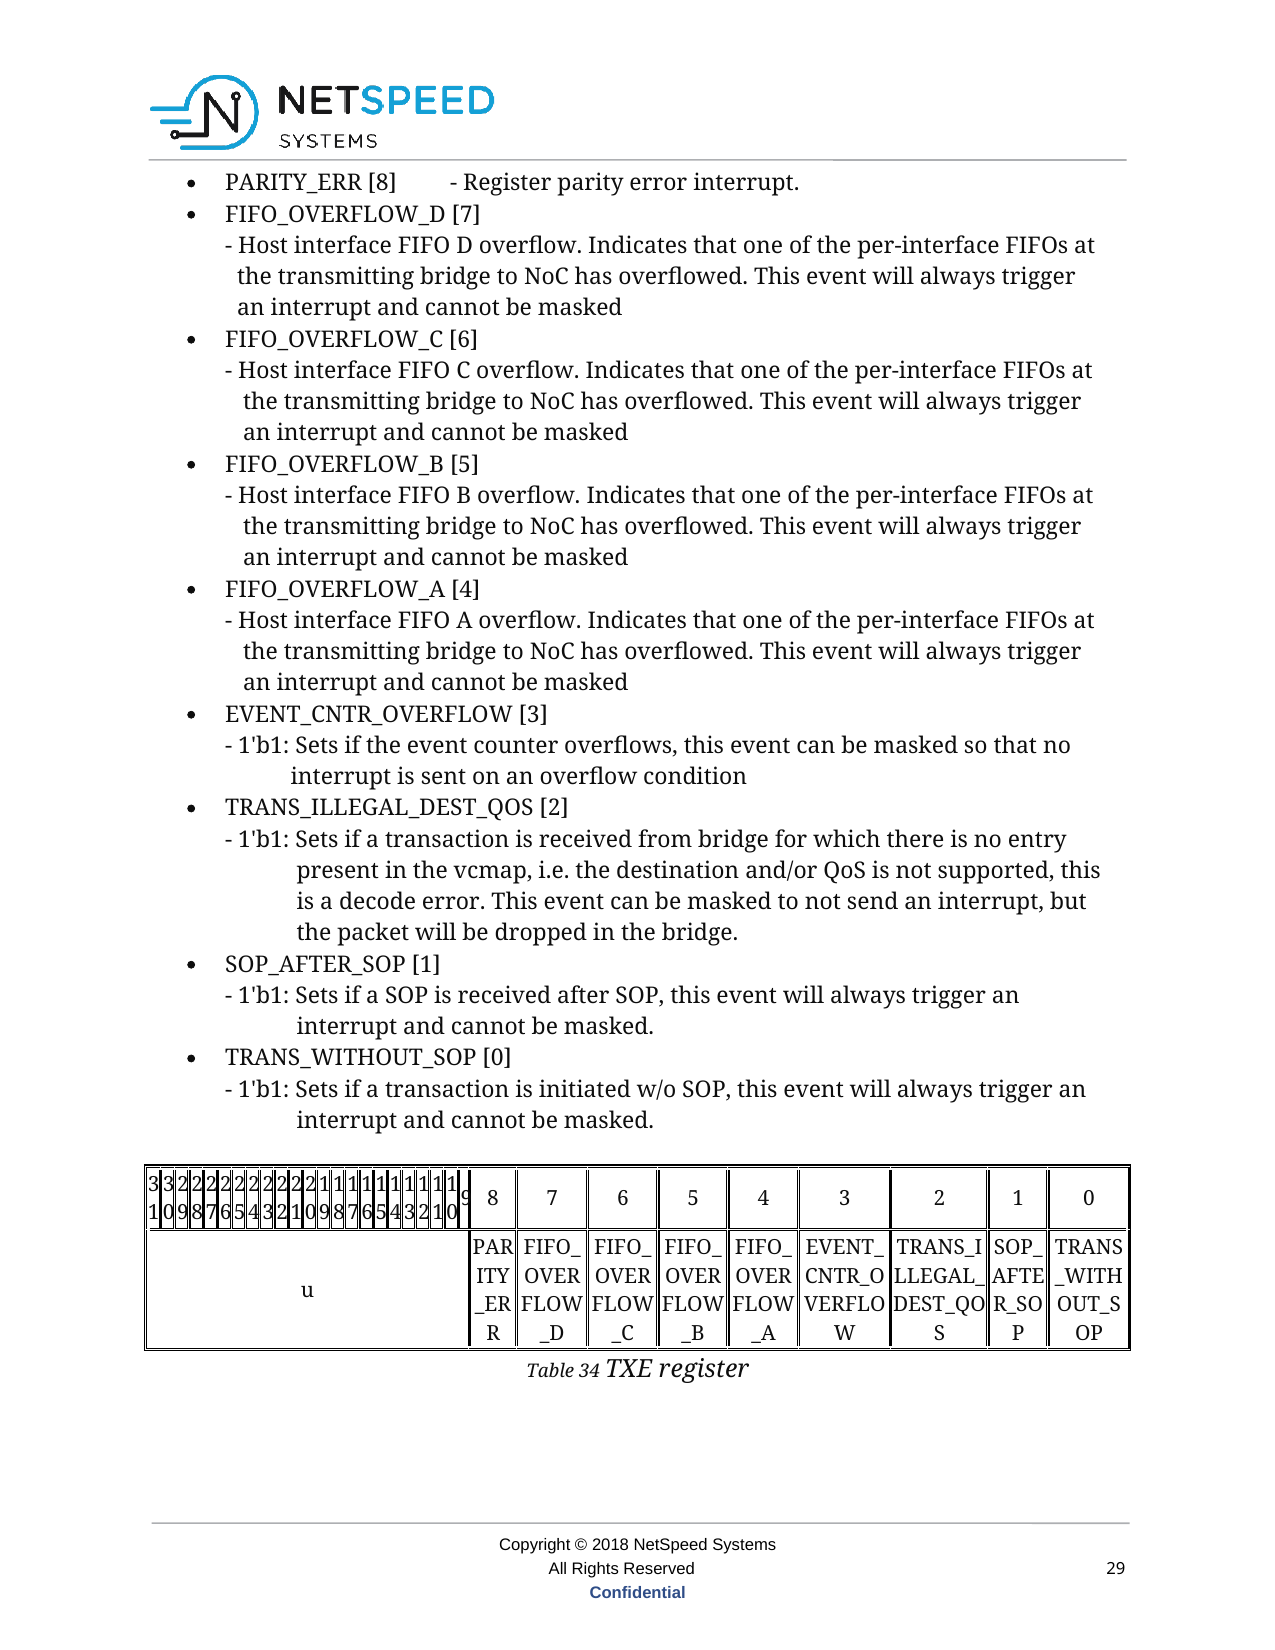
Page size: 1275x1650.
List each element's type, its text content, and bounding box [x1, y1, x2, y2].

list FIFO_OVERFLOW_D [7] - Host interface FIFO D overflow. Indicates that one of the per-interface FIFOs at the transmitting bridge to NoC has overflowed. This event will always trigger an interrupt and cannot be masked [187, 198, 1125, 323]
text Table 34 TXE register [150, 1351, 1125, 1385]
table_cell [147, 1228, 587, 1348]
list PARITY_ERR [8] - Register parity error interrupt. [187, 166, 1125, 198]
list TRANS_ILLEGAL_DEST_QOS [2] - 1'b1: Sets if a transaction is received from bridge for which there is no entry present in the vcmap, i.e. the destination and/or QoS is not supported, this is a decode error. This event can be masked to not send an interrupt, but the packet will be dropped in the bridge. [187, 791, 1125, 948]
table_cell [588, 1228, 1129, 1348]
list TRANS_WITHOUT_SOP [0] - 1'b1: Sets if a transaction is initiated w/o SOP, this event will always trigger an interrupt and cannot be masked. [187, 1041, 1125, 1135]
list FIFO_OVERFLOW_A [4] - Host interface FIFO A overflow. Indicates that one of the per-interface FIFOs at the transmitting bridge to NoC has overflowed. This event will always trigger an interrupt and cannot be masked [187, 573, 1125, 698]
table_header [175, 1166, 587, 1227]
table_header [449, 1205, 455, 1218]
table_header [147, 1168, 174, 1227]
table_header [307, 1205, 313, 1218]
list SOP_AFTER_SOP [1] - 1'b1: Sets if a SOP is received after SOP, this event will always trigger an interrupt and cannot be masked. [187, 948, 1125, 1041]
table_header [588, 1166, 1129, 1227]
picture [150, 75, 495, 150]
list FIFO_OVERFLOW_C [6] - Host interface FIFO C overflow. Indicates that one of the per-interface FIFOs at the transmitting bridge to NoC has overflowed. This event will always trigger an interrupt and cannot be masked [187, 323, 1125, 448]
list FIFO_OVERFLOW_B [5] - Host interface FIFO B overflow. Indicates that one of the per-interface FIFOs at the transmitting bridge to NoC has overflowed. This event will always trigger an interrupt and cannot be masked [187, 448, 1125, 573]
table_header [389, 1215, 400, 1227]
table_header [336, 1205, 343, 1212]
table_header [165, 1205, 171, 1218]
list EVENT_CNTR_OVERFLOW [3] - 1'b1: Sets if the event counter overflows, this event can be masked so that no interrupt is sent on an overflow condition [187, 698, 1125, 791]
